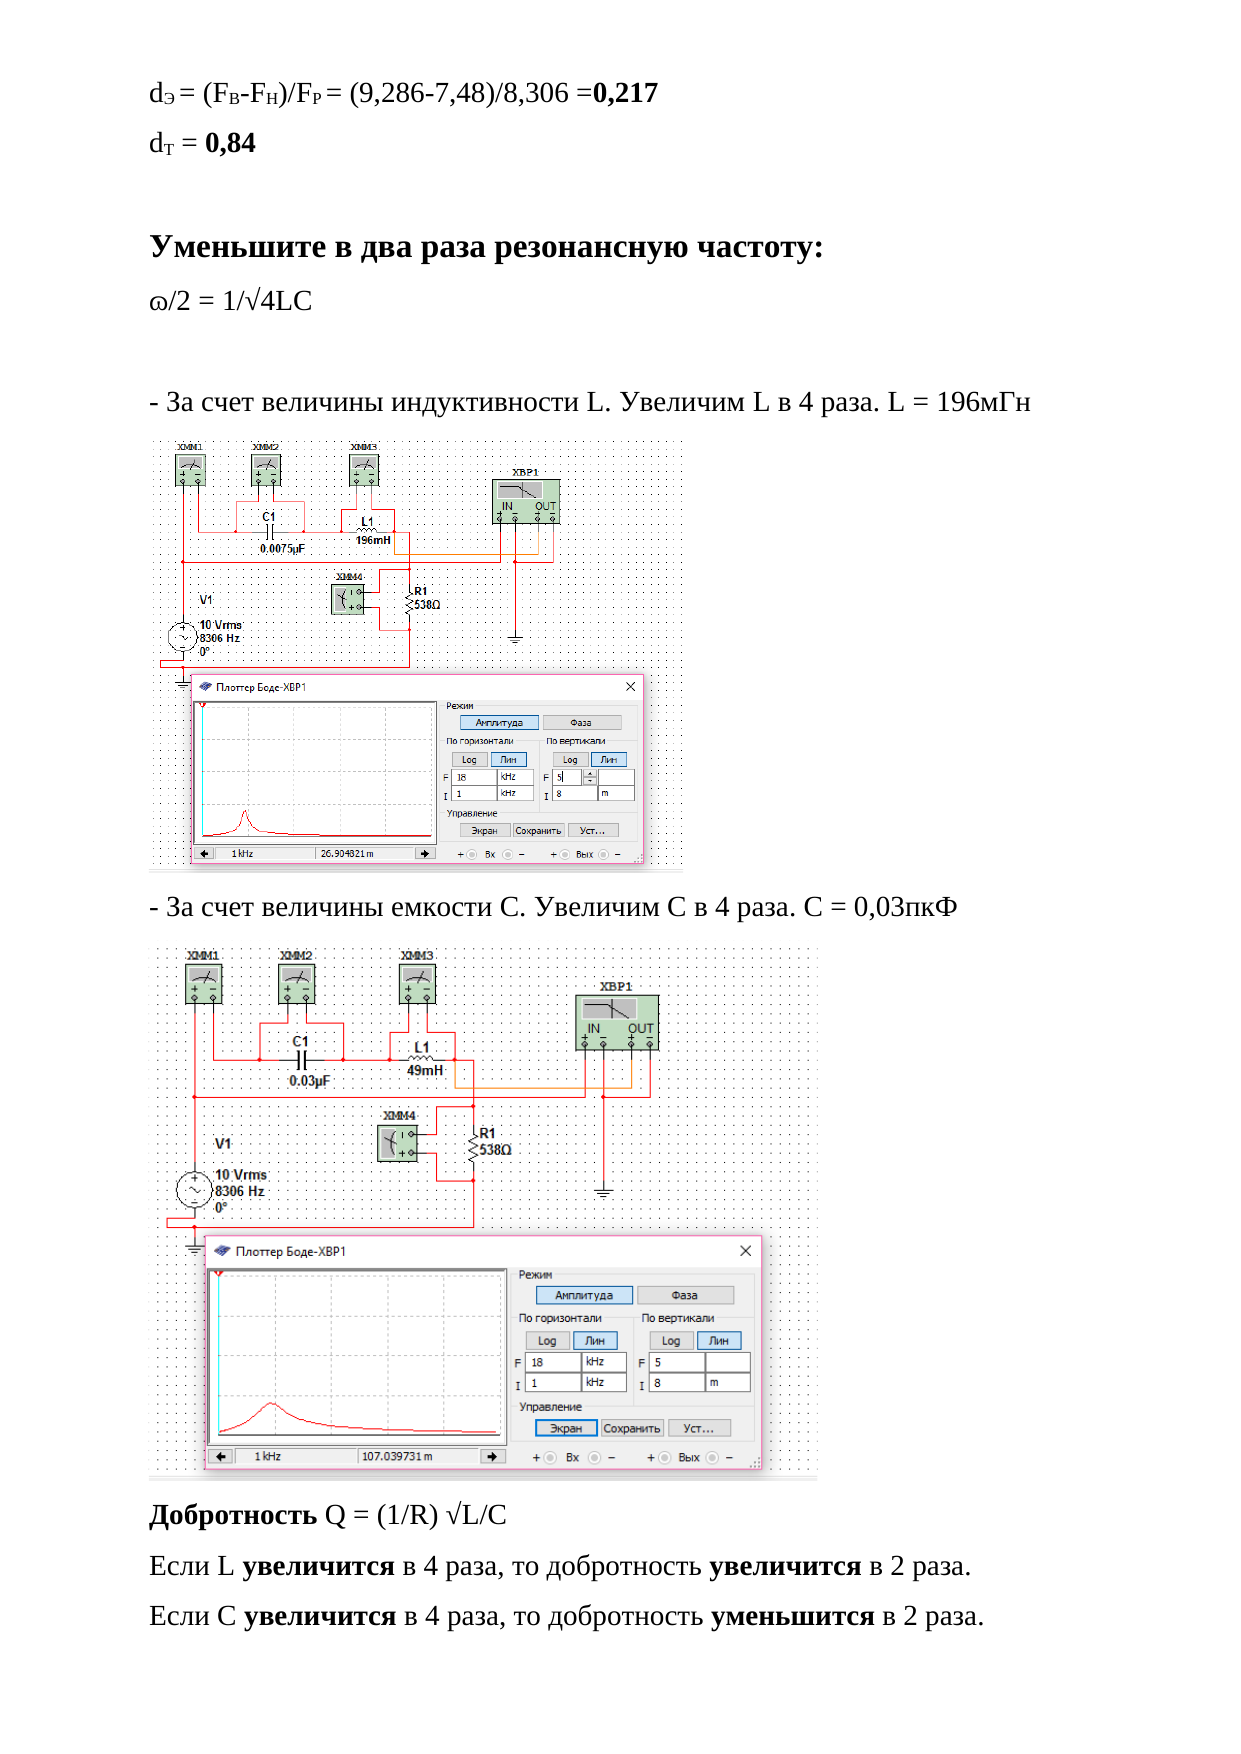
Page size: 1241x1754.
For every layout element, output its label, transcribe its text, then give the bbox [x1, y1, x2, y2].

picture [148, 434, 684, 873]
text Если L увеличится в 4 раза, то добротность увеличится в 2 раза. [75, 1548, 1165, 1581]
text - За счет величины емкости C. Увеличим С в 4 раза. С = 0,03пкФ [75, 889, 1165, 923]
text ɷ/2 = 1/√4LC [75, 283, 1165, 317]
picture [148, 940, 818, 1481]
text - За счет величины индуктивности L. Увеличим L в 4 раза. L = 196мГн [75, 384, 1165, 418]
text dЭ = (FВ-FН)/FР = (9,286-7,48)/8,306 =0,217 [75, 75, 1165, 108]
text Добротность Q = (1/R) √L/C [75, 1497, 1165, 1531]
text Если С увеличится в 4 раза, то добротность уменьшится в 2 раза. [75, 1598, 1165, 1631]
text dT = 0,84 [75, 125, 1165, 159]
subtitle Уменьшите в два раза резонансную частоту: [75, 226, 1165, 264]
